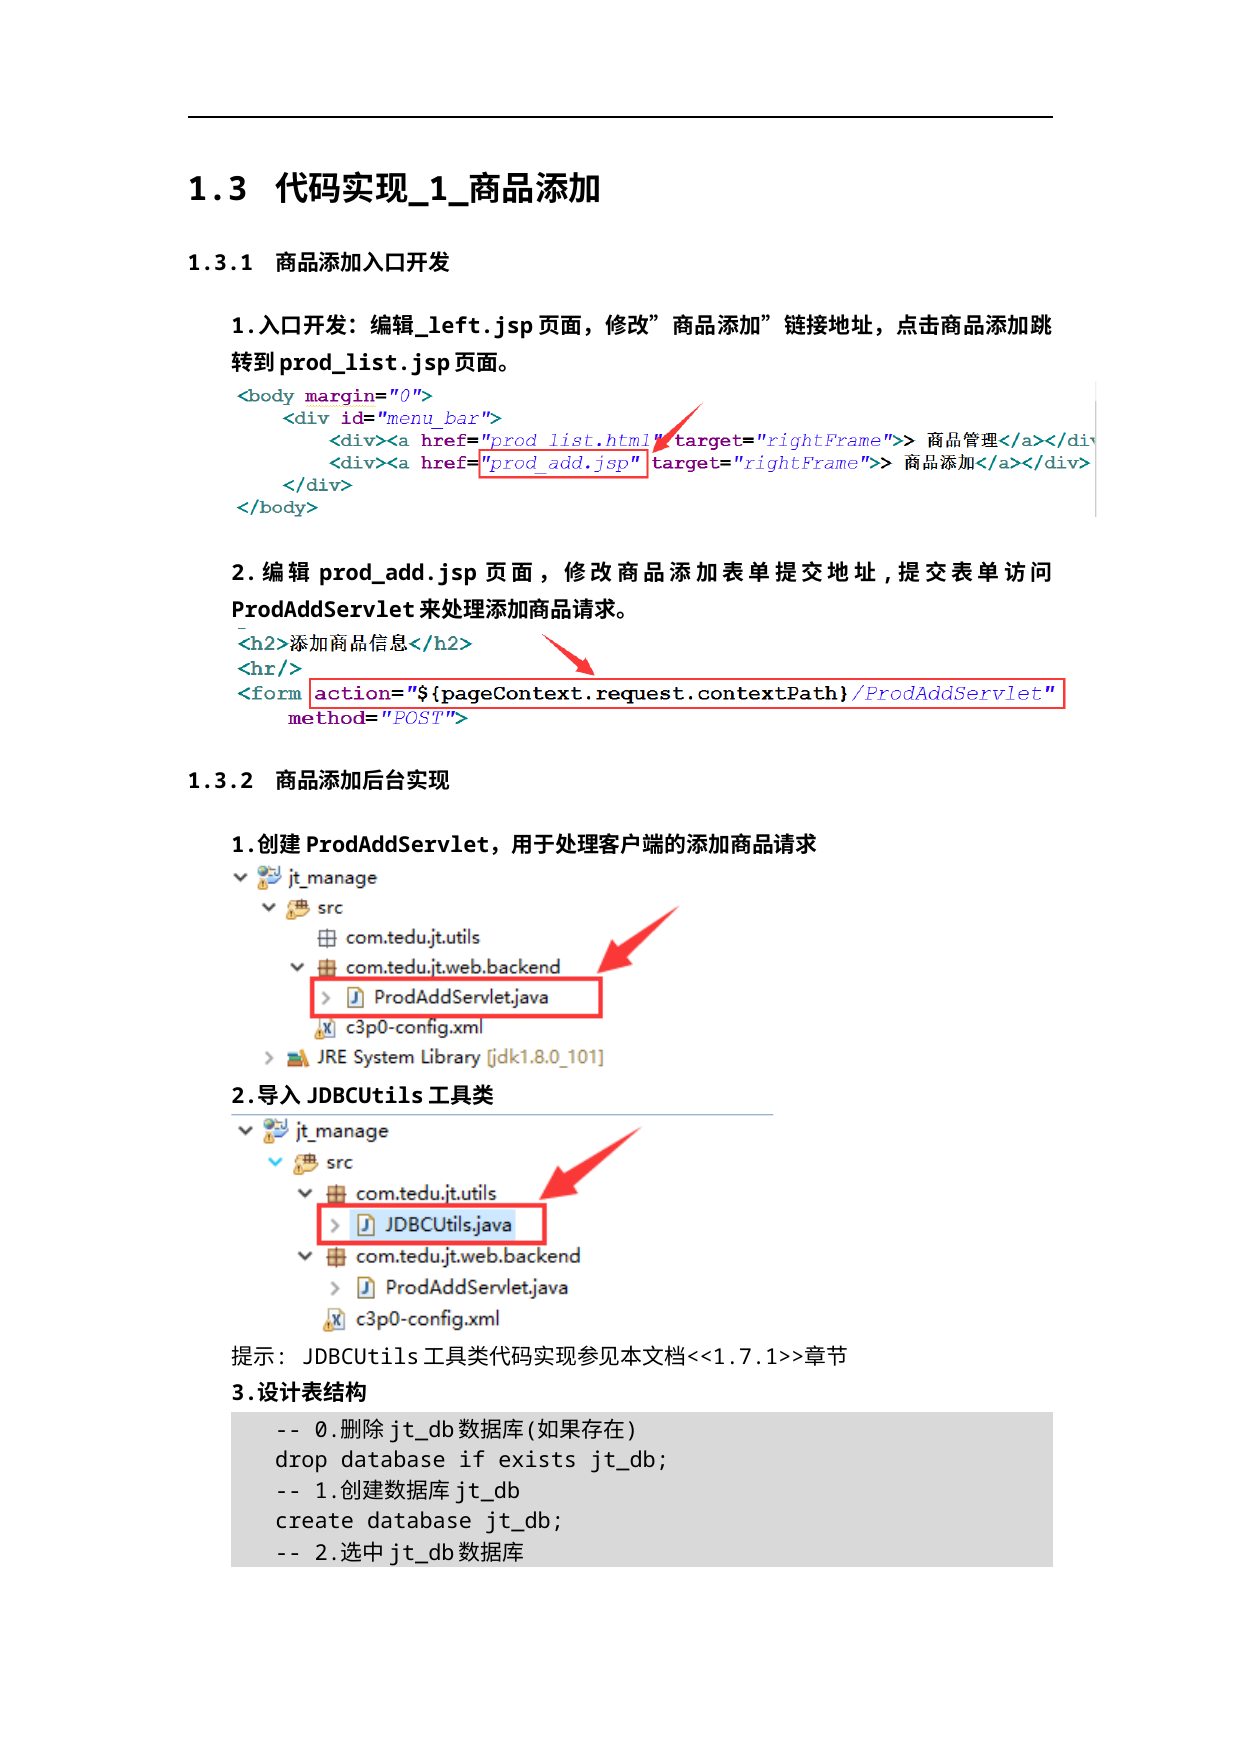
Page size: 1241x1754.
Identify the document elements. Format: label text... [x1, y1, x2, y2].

text create database jt_db; [231, 1505, 1053, 1535]
picture [231, 628, 1097, 732]
picture [231, 381, 1097, 517]
subtitle 商品添加后台实现 [187, 763, 1053, 795]
text 2.导入JDBCUtils工具类 [187, 1078, 1053, 1109]
text -- 2.选中jt_db数据库 [231, 1535, 1053, 1567]
picture [231, 1114, 774, 1335]
text -- 1.创建数据库jt_db [231, 1473, 1053, 1505]
text 1.入口开发：编辑_left.jsp页面，修改”商品添加”链接地址，点击商品添加跳转到prod_list.jsp页面。 [231, 308, 1053, 376]
text 1.创建ProdAddServlet，用于处理客户端的添加商品请求 [187, 827, 1053, 858]
text 3.设计表结构 [187, 1375, 1053, 1407]
subtitle 代码实现_1_商品添加 [187, 162, 1053, 210]
text 提示: JDBCUtils工具类代码实现参见本文档<<1.7.1>>章节 [187, 1339, 1053, 1371]
text -- 0.删除jt_db数据库(如果存在) [231, 1412, 1053, 1444]
text drop database if exists jt_db; [231, 1444, 1053, 1473]
subtitle 商品添加入口开发 [187, 245, 1053, 276]
picture [231, 863, 748, 1074]
text 2.编辑prod_add.jsp页面，修改商品添加表单提交地址,提交表单访问ProdAddServlet来处理添加商品请求。 [231, 555, 1053, 623]
